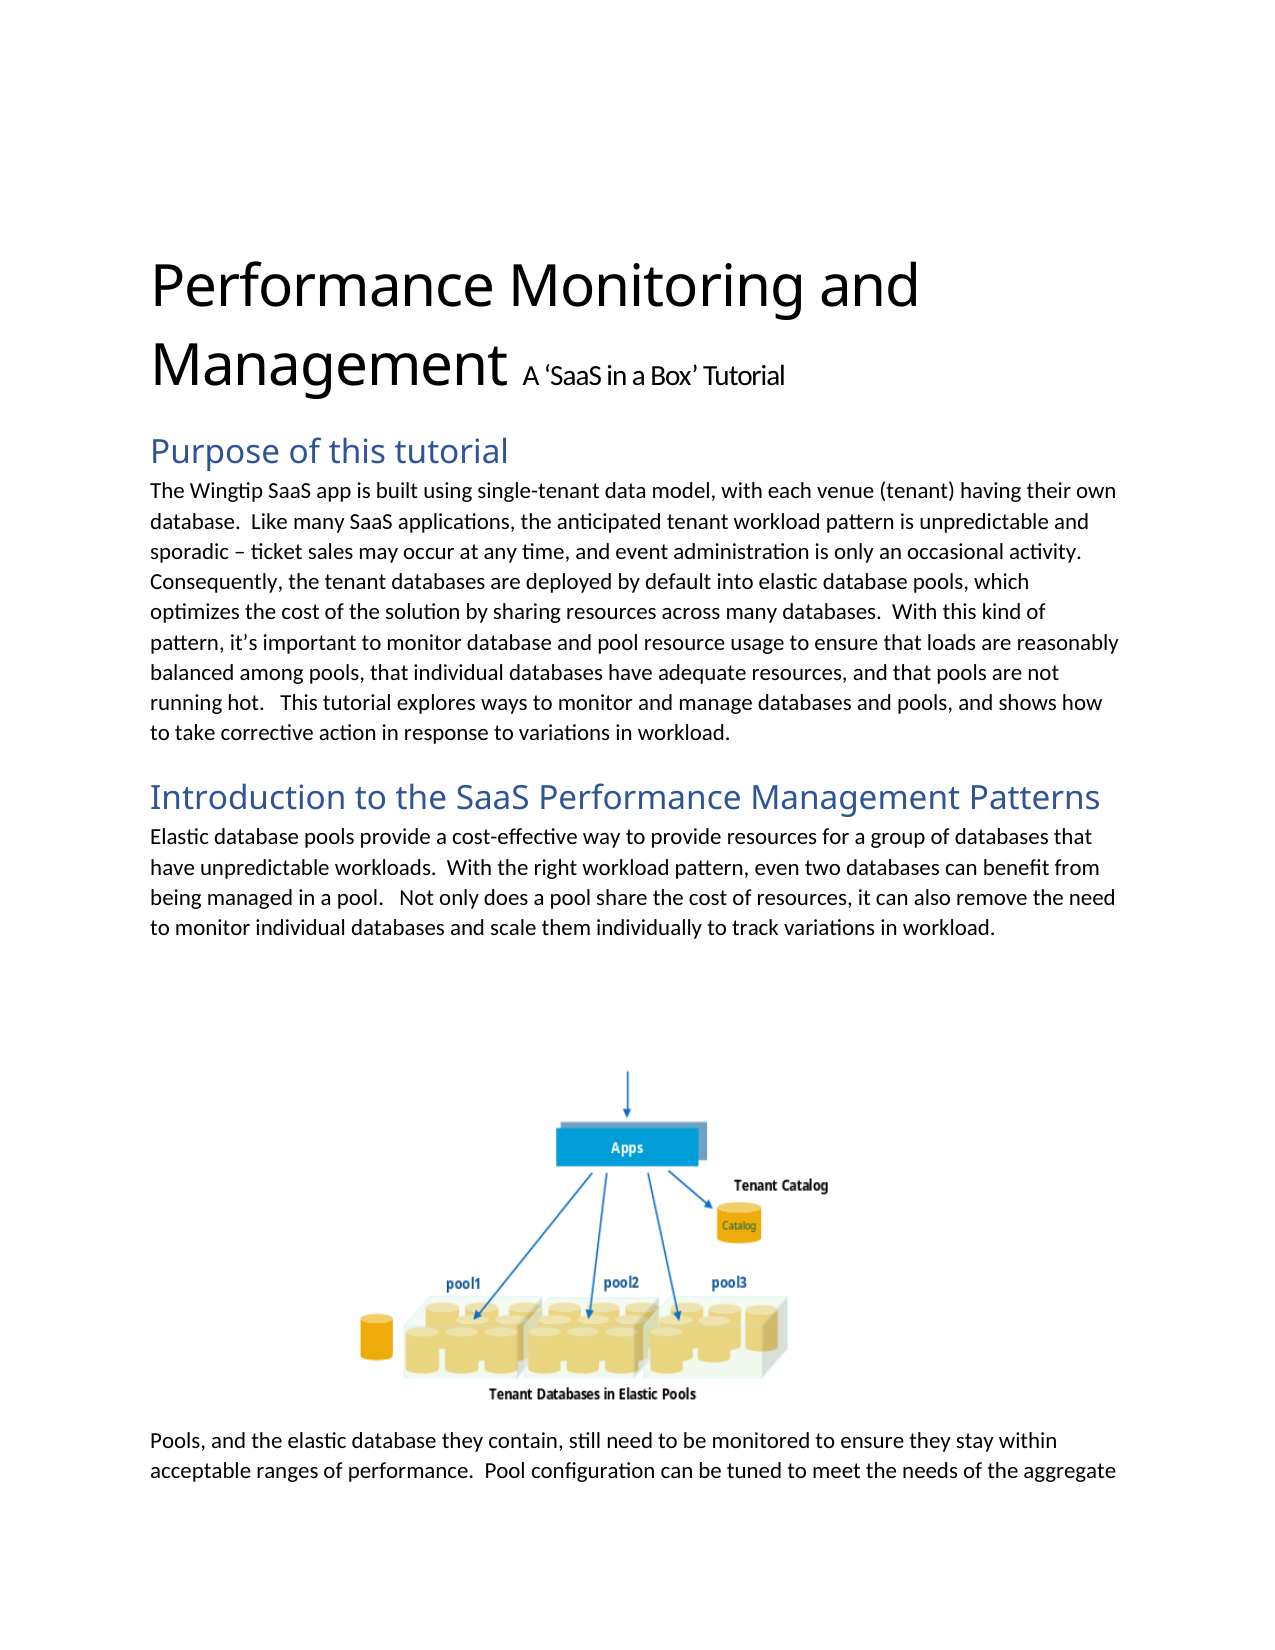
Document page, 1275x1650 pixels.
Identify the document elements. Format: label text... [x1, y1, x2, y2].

subtitle Introduction to the SaaS Performance Management Patterns [150, 773, 1125, 819]
text The Wingtip SaaS app is built using single-tenant data model, with each venue (tenant) having their own database. Like many SaaS applications, the anticipated tenant workload pattern is unpredictable and sporadic – ticket sales may occur at any time, and event administration is only an occasional activity. Consequently, the tenant databases are deployed by default into elastic database pools, which optimizes the cost of the solution by sharing resources across many databases. With this kind of pattern, it’s important to monitor database and pool resource usage to ensure that loads are reasonably balanced among pools, that individual databases have adequate resources, and that pools are not running hot. This tutorial explores ways to monitor and manage databases and pools, and shows how to take corrective action in response to variations in workload. [150, 477, 1125, 746]
title Performance Monitoring and Management A ‘SaaS in a Box’ Tutorial [150, 244, 1125, 403]
text Elastic database pools provide a cost-effective way to provide resources for a group of databases that have unpredictable workloads. With the right workload pattern, even two databases can benefit from being managed in a pool. Not only does a pool share the cost of resources, it can also remove the need to monitor individual databases and scale them individually to track variations in workload. [150, 822, 1125, 941]
subtitle Purpose of this tutorial [150, 428, 1125, 473]
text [150, 1426, 1125, 1485]
